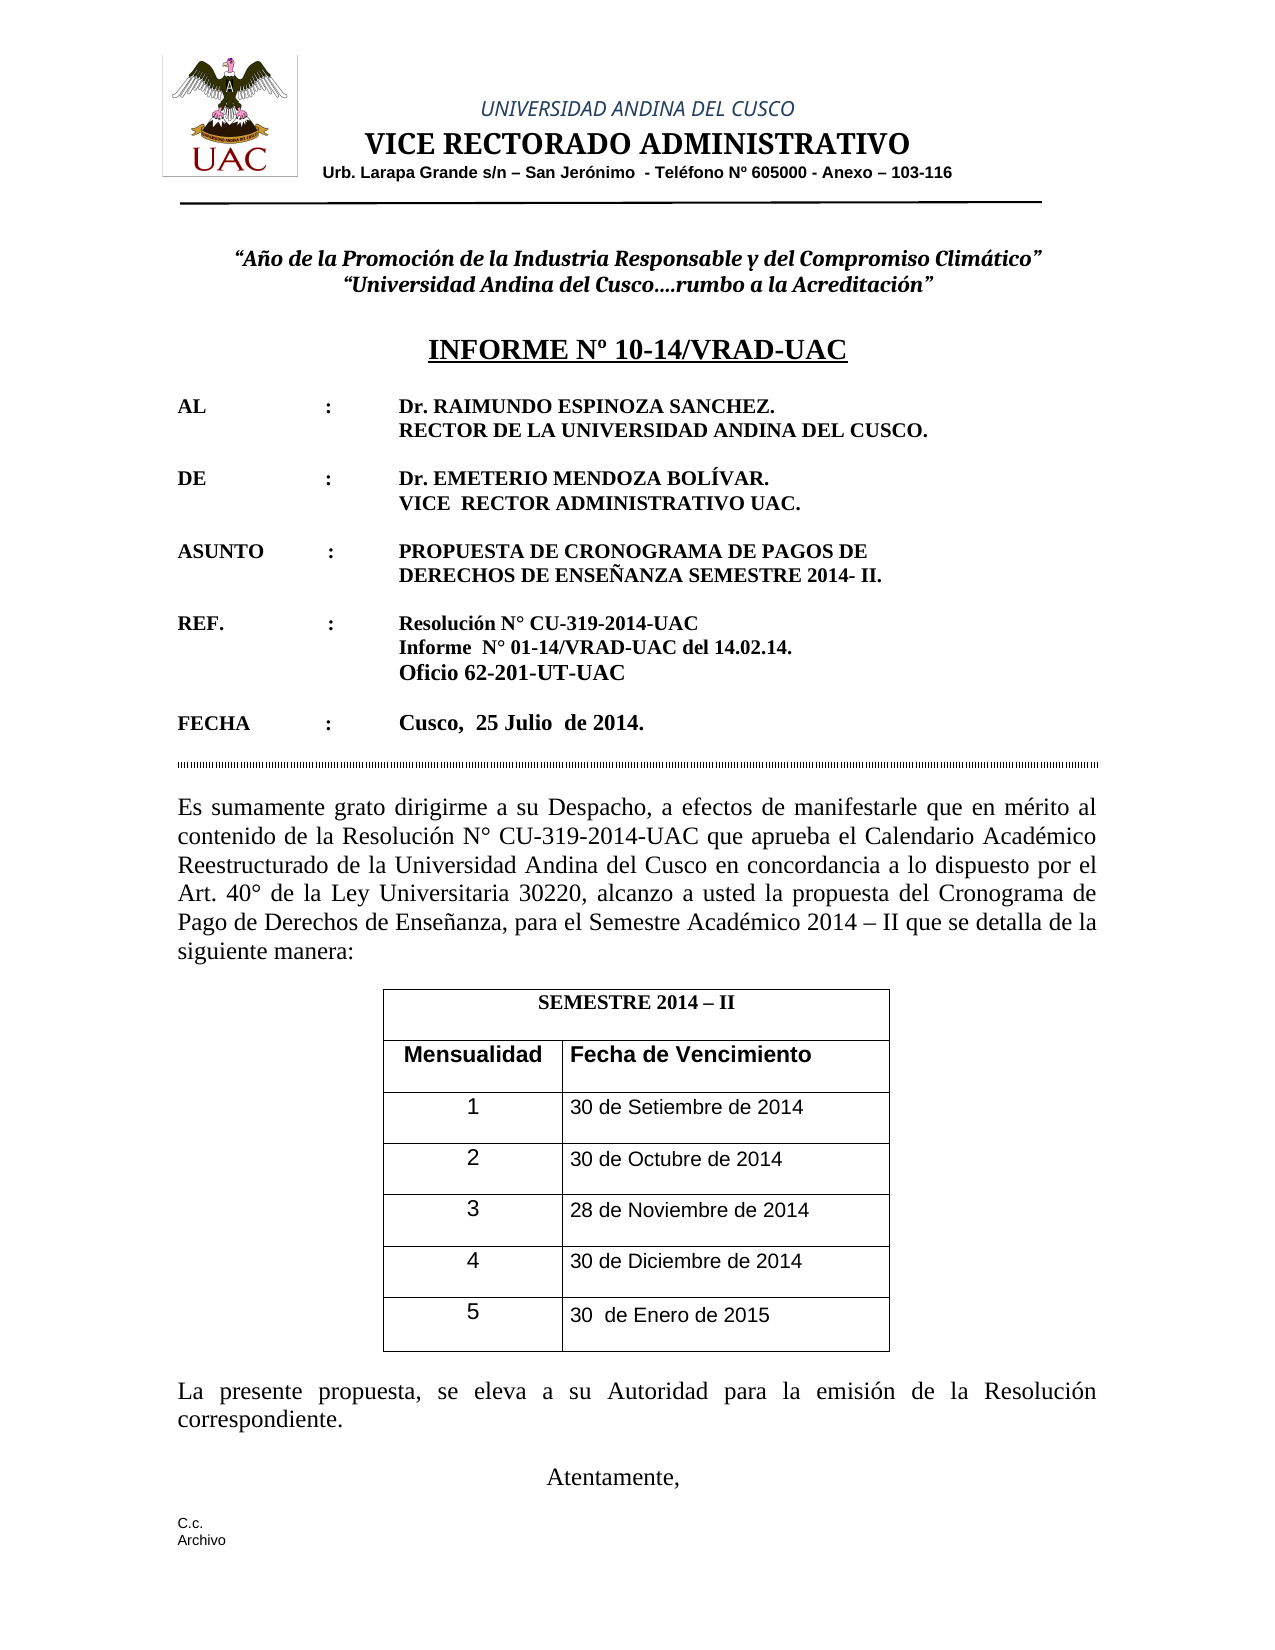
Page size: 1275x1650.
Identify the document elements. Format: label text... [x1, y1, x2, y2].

table_cell 28 de Noviembre de 2014 [563, 1195, 889, 1246]
table_cell 30 de Diciembre de 2014 [563, 1247, 889, 1297]
table_cell 5 [384, 1298, 562, 1351]
text FECHA : Cusco, 25 Julio de 2014. [177, 709, 1098, 736]
table_header SEMESTRE 2014 – II [384, 990, 889, 1040]
table_cell 30 de Octubre de 2014 [563, 1144, 889, 1194]
text ASUNTO : PROPUESTA DE CRONOGRAMA DE PAGOS DE [177, 538, 1098, 563]
table_cell 1 [384, 1093, 562, 1143]
table_cell 30 de Setiembre de 2014 [563, 1093, 889, 1143]
text Archivo [177, 1532, 1098, 1548]
table_cell Fecha de Vencimiento [563, 1041, 889, 1092]
text REF. : Resolución N° CU-319-2014-UAC [177, 611, 1098, 635]
text RECTOR DE LA UNIVERSIDAD ANDINA DEL CUSCO. [236, 418, 1056, 442]
text Oficio 62-201-UT-UAC [327, 659, 1098, 685]
text DERECHOS DE ENSEÑANZA SEMESTRE 2014- II. [177, 563, 1098, 587]
table_cell 3 [384, 1195, 562, 1246]
text AL : Dr. RAIMUNDO ESPINOZA SANCHEZ. [177, 394, 1056, 418]
text Informe N° 01-14/VRAD-UAC del 14.02.14. [327, 635, 1098, 659]
table_cell 2 [384, 1144, 562, 1194]
text DE : Dr. EMETERIO MENDOZA BOLÍVAR. [177, 466, 1056, 490]
text Atentamente, [177, 1462, 1098, 1491]
title INFORME Nº 10-14/VRAD-UAC [177, 332, 1098, 365]
table_cell 4 [384, 1247, 562, 1297]
text Es sumamente grato dirigirme a su Despacho, a efectos de manifestarle que en mérito al contenido de la Resolución N° CU-319-2014-UAC que aprueba el Calendario Académico Reestructurado de la Universidad Andina del Cusco en concordancia a lo dispuesto por el Art. 40° de la Ley Universitaria 30220, alcanzo a usted la propuesta del Cronograma de Pago de Derechos de Enseñanza, para el Semestre Académico 2014 – II que se detalla de la siguiente manera: [177, 792, 1098, 965]
table_cell Mensualidad [384, 1041, 562, 1092]
text “Universidad Andina del Cusco….rumbo a la Acreditación” [177, 272, 1098, 298]
text “Año de la Promoción de la Industria Responsable y del Compromiso Climático” [177, 246, 1098, 272]
text C.c. [177, 1515, 1098, 1532]
text VICE RECTOR ADMINISTRATIVO UAC. [236, 490, 1056, 514]
table_cell 30 de Enero de 2015 [563, 1298, 889, 1351]
picture [162, 55, 298, 177]
text La presente propuesta, se eleva a su Autoridad para la emisión de la Resolución correspondiente. [177, 1376, 1098, 1433]
